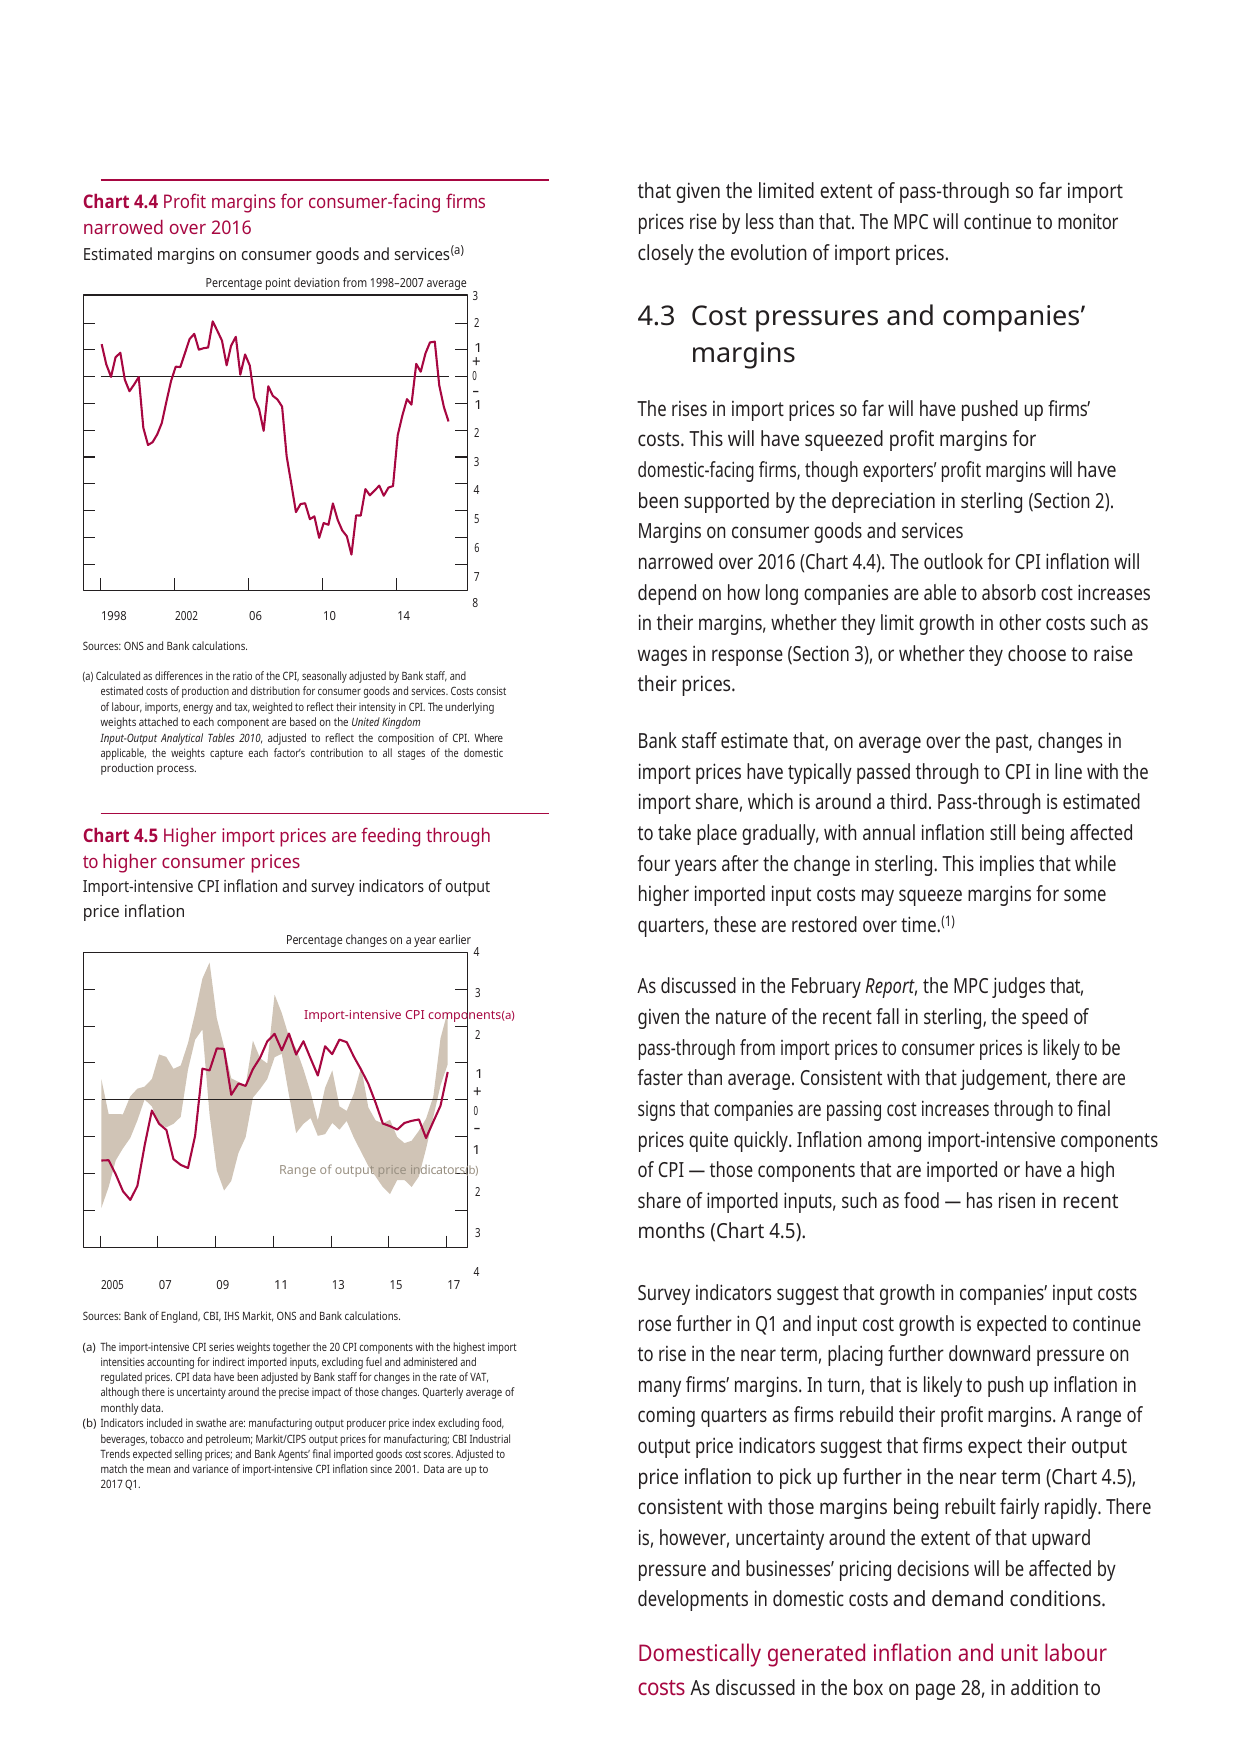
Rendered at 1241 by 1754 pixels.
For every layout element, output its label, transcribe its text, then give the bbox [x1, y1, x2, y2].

text 6 [64, 539, 479, 556]
text Sources: ONS and Bank calculations. [83, 638, 523, 653]
text Chart 4.5 Higher import prices are feeding through to higher consumer prices [83, 822, 509, 874]
text 2 [64, 424, 479, 441]
text 3 [64, 1224, 480, 1241]
text Estimated margins on consumer goods and services(a) [83, 241, 523, 265]
text 1 [474, 399, 523, 412]
text 2 [64, 314, 479, 331]
text Percentage changes on a year earlier [286, 934, 523, 947]
list Indicators included in swathe are: manufacturing output producer price index excluding food, beverages, tobacco and petroleum; Markit/CIPS output prices for manufacturing; CBI Industrial Trends expected selling prices; and Bank Agents’ final imported goods cost scores. Adjusted to match the mean and variance of import-intensive CPI inflation since 2001. Data are up to 2017 Q1. [82, 1416, 512, 1492]
list Cost pressures and companies’ margins [637, 296, 1192, 370]
text 4 [64, 481, 479, 498]
text 3 [64, 984, 480, 1001]
text 5 [64, 510, 479, 527]
text 7 [64, 568, 479, 585]
text – [472, 383, 523, 399]
text that given the limited extent of pass-through so far import prices rise by less than that. The MPC will continue to monitor closely the evolution of import prices. [637, 177, 1157, 266]
text Sources: Bank of England, CBI, IHS Markit, ONS and Bank calculations. [83, 1308, 523, 1324]
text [637, 1637, 1157, 1702]
text 0 [473, 1104, 523, 1118]
text The rises in import prices so far will have pushed up firms’ costs. This will have squeezed profit margins for [637, 394, 1116, 453]
text pass-through from import prices to consumer prices is likely to be faster than average. Consistent with that judgement, there are signs that companies are passing cost increases through to final prices quite quickly. Inflation among import-intensive components of CPI — those components that are imported or have a high share of imported inputs, such as food — has risen in recent months (Chart 4.5). [637, 1033, 1159, 1245]
text 8 [472, 597, 523, 610]
text narrowed over 2016 (Chart 4.4). The outlook for CPI inflation will depend on how long companies are able to absorb cost increases in their margins, whether they limit growth in other costs such as wages in response (Section 3), or whether they choose to raise their prices. [637, 547, 1153, 698]
text – [473, 1118, 523, 1137]
text (a) Calculated as differences in the ratio of the CPI, seasonally adjusted by Bank staff, and estimated costs of production and distribution for consumer goods and services. Costs consist of labour, imports, energy and tax, weighted to reflect their intensity in CPI. The underlying weights attached to each component are based on the United Kingdom [82, 668, 508, 730]
text Survey indicators suggest that growth in companies’ input costs rose further in Q1 and input cost growth is expected to continue to rise in the near term, placing further downward pressure on many firms’ margins. In turn, that is likely to push up inflation in coming quarters as firms rebuild their profit margins. A range of output price indicators suggest that firms expect their output price inflation to pick up further in the near term (Chart 4.5), consistent with those margins being rebuilt fairly rapidly. There is, however, uncertainty around the extent of that upward pressure and businesses’ pricing decisions will be affected by developments in domestic costs and demand conditions. [637, 1278, 1153, 1613]
text Chart 4.4 Profit margins for consumer-facing firms narrowed over 2016 [83, 188, 488, 240]
text Input-Output Analytical Tables 2010, adjusted to reflect the composition of CPI. Where applicable, the weights capture each factor’s contribution to all stages of the domestic production process. [100, 730, 503, 776]
text domestic-facing firms, though exporters’ profit margins will have been supported by the depreciation in sterling (Section 2). Margins on consumer goods and services [637, 455, 1154, 545]
text 1 [475, 1067, 523, 1082]
text 4 [473, 1266, 523, 1279]
text 2 [64, 1183, 480, 1200]
text + [472, 355, 523, 371]
text 3 [64, 453, 479, 470]
text + [473, 1082, 523, 1101]
text Import-intensive CPI inflation and survey indicators of output price inflation [83, 875, 499, 922]
text As discussed in the February Report, the MPC judges that, given the nature of the recent fall in sterling, the speed of [637, 971, 1113, 1031]
list The import-intensive CPI series weights together the 20 CPI components with the highest import intensities accounting for indirect imported inputs, excluding fuel and administered and regulated prices. CPI data have been adjusted by Bank staff for changes in the rate of VAT, although there is uncertainty around the precise impact of those changes. Quarterly average of monthly data. [82, 1339, 519, 1416]
text 3 [472, 290, 523, 303]
text 2 [64, 1026, 480, 1043]
text 2005 07 09 11 13 15 17 [101, 1279, 523, 1292]
text Percentage point deviation from 1998–2007 average [205, 277, 523, 290]
text 1 [64, 1141, 480, 1158]
text Bank staff estimate that, on average over the past, changes in import prices have typically passed through to CPI in line with the import share, which is around a third. Pass-through is estimated to take place gradually, with annual inflation still being affected four years after the change in sterling. This implies that while higher imported input costs may squeeze margins for some quarters, these are restored over time.(1) [637, 726, 1150, 938]
